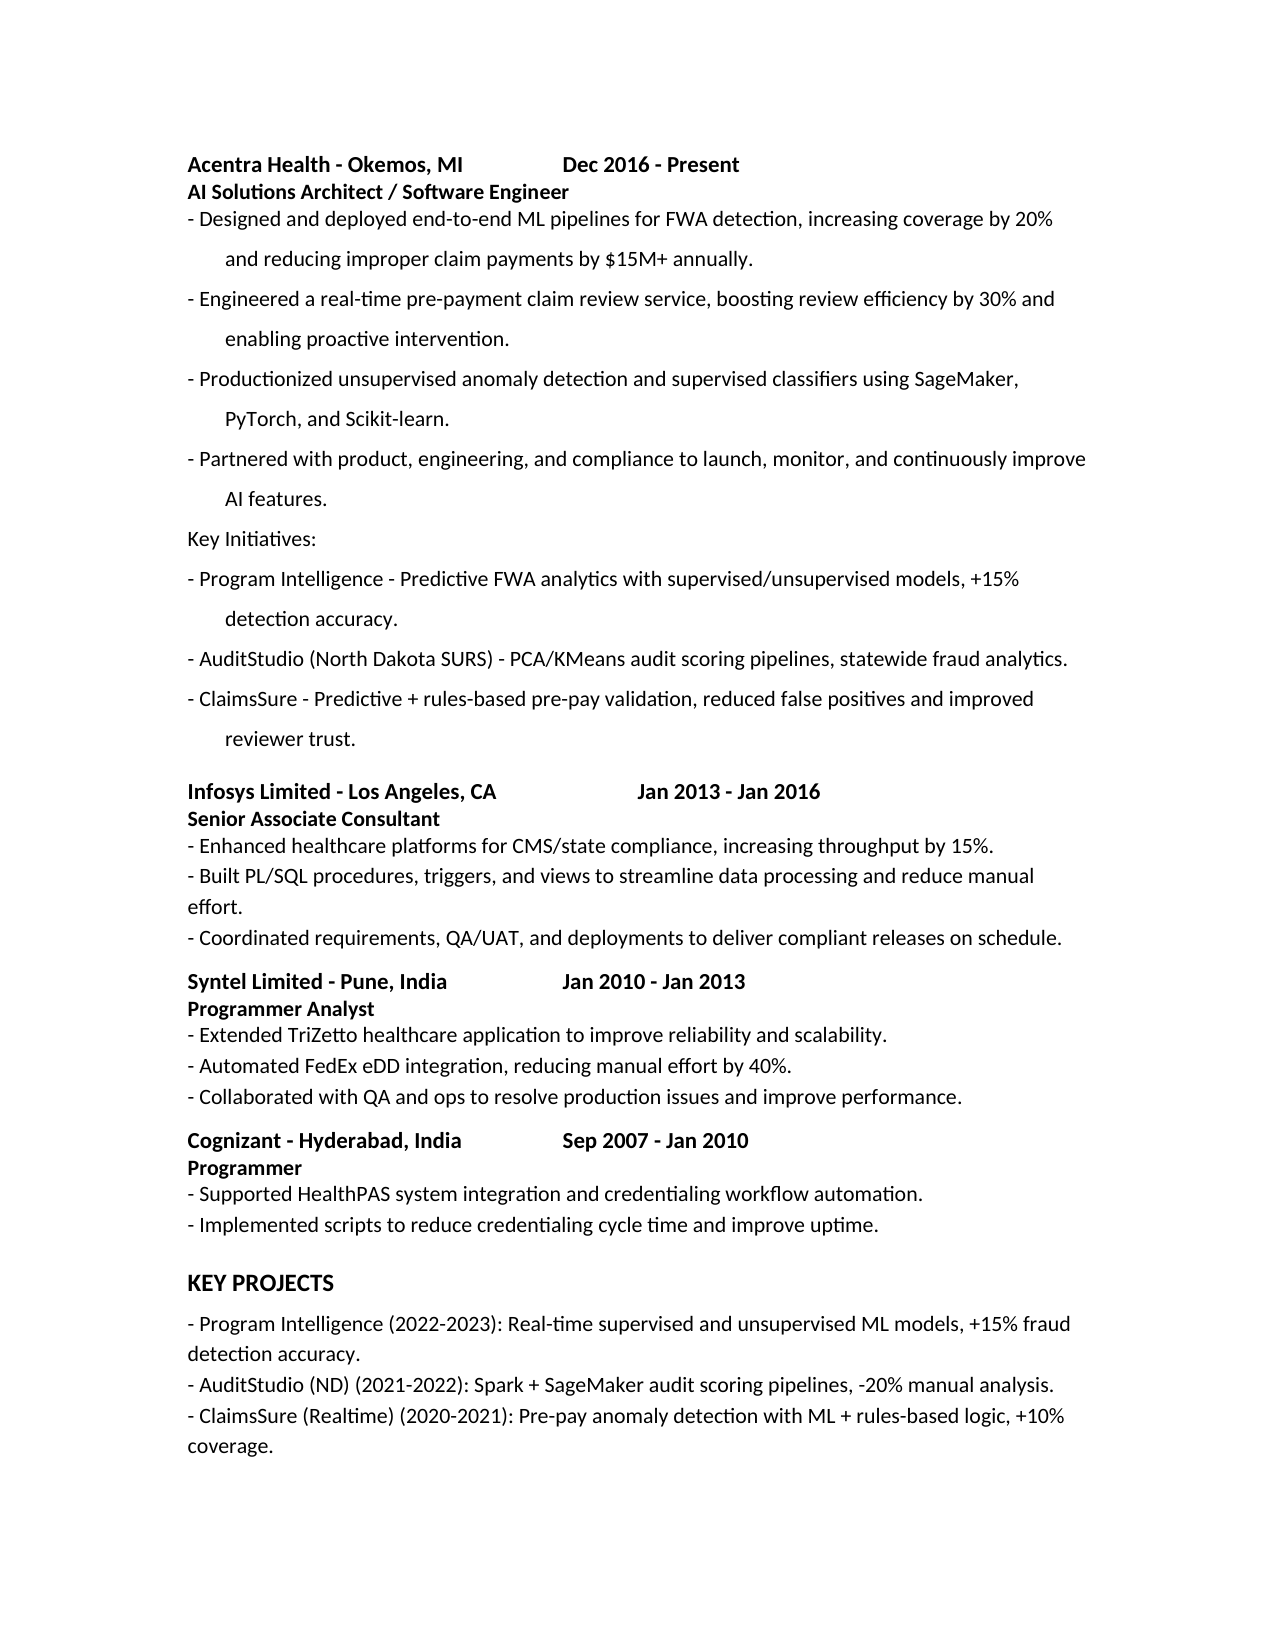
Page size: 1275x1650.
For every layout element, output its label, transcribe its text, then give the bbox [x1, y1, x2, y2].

text - Program Intelligence - Predictive FWA analytics with supervised/unsupervised models, +15% detection accuracy. [187, 565, 1087, 631]
text - Designed and deployed end-to-end ML pipelines for FWA detection, increasing coverage by 20% and reducing improper claim payments by $15M+ annually. [187, 205, 1087, 271]
text - Coordinated requirements, QA/UAT, and deployments to deliver compliant releases on schedule. [187, 924, 1087, 950]
text - Program Intelligence (2022-2023): Real-time supervised and unsupervised ML models, +15% fraud detection accuracy. [187, 1310, 1087, 1367]
text - AuditStudio (North Dakota SURS) - PCA/KMeans audit scoring pipelines, statewide fraud analytics. [187, 645, 1087, 671]
text - Implemented scripts to reduce credentialing cycle time and improve uptime. [187, 1211, 1087, 1238]
text Key Initiatives: [187, 525, 1087, 551]
text - Engineered a real-time pre-payment claim review service, boosting review efficiency by 30% and enabling proactive intervention. [187, 285, 1087, 351]
text Programmer [187, 1154, 1087, 1181]
text - ClaimsSure - Predictive + rules-based pre-pay validation, reduced false positives and improved reviewer trust. [187, 685, 1087, 751]
text - Partnered with product, engineering, and compliance to launch, monitor, and continuously improve AI features. [187, 445, 1087, 511]
text - AuditStudio (ND) (2021-2022): Spark + SageMaker audit scoring pipelines, -20% manual analysis. [187, 1371, 1087, 1398]
text - Supported HealthPAS system integration and credentialing workflow automation. [187, 1181, 1087, 1207]
subtitle Infosys Limited - Los Angeles, CA Jan 2013 - Jan 2016 [187, 777, 1087, 805]
text - Automated FedEx eDD integration, reducing manual effort by 40%. [187, 1052, 1087, 1079]
text - Collaborated with QA and ops to resolve production issues and improve performance. [187, 1083, 1087, 1109]
text - Productionized unsupervised anomaly detection and supervised classifiers using SageMaker, PyTorch, and Scikit-learn. [187, 365, 1087, 431]
text AI Solutions Architect / Software Engineer [187, 178, 1087, 205]
text - Enhanced healthcare platforms for CMS/state compliance, increasing throughput by 15%. [187, 832, 1087, 858]
text Programmer Analyst [187, 995, 1087, 1022]
text - ClaimsSure (Realtime) (2020-2021): Pre-pay anomaly detection with ML + rules-based logic, +10% coverage. [187, 1402, 1087, 1459]
text KEY PROJECTS [187, 1267, 1087, 1297]
text - Built PL/SQL procedures, triggers, and views to streamline data processing and reduce manual effort. [187, 862, 1087, 920]
subtitle Cognizant - Hyderabad, India Sep 2007 - Jan 2010 [187, 1126, 1087, 1154]
subtitle Syntel Limited - Pune, India Jan 2010 - Jan 2013 [187, 967, 1087, 995]
text - Extended TriZetto healthcare application to improve reliability and scalability. [187, 1022, 1087, 1048]
subtitle Acentra Health - Okemos, MI Dec 2016 - Present [187, 150, 1087, 178]
text Senior Associate Consultant [187, 805, 1087, 832]
